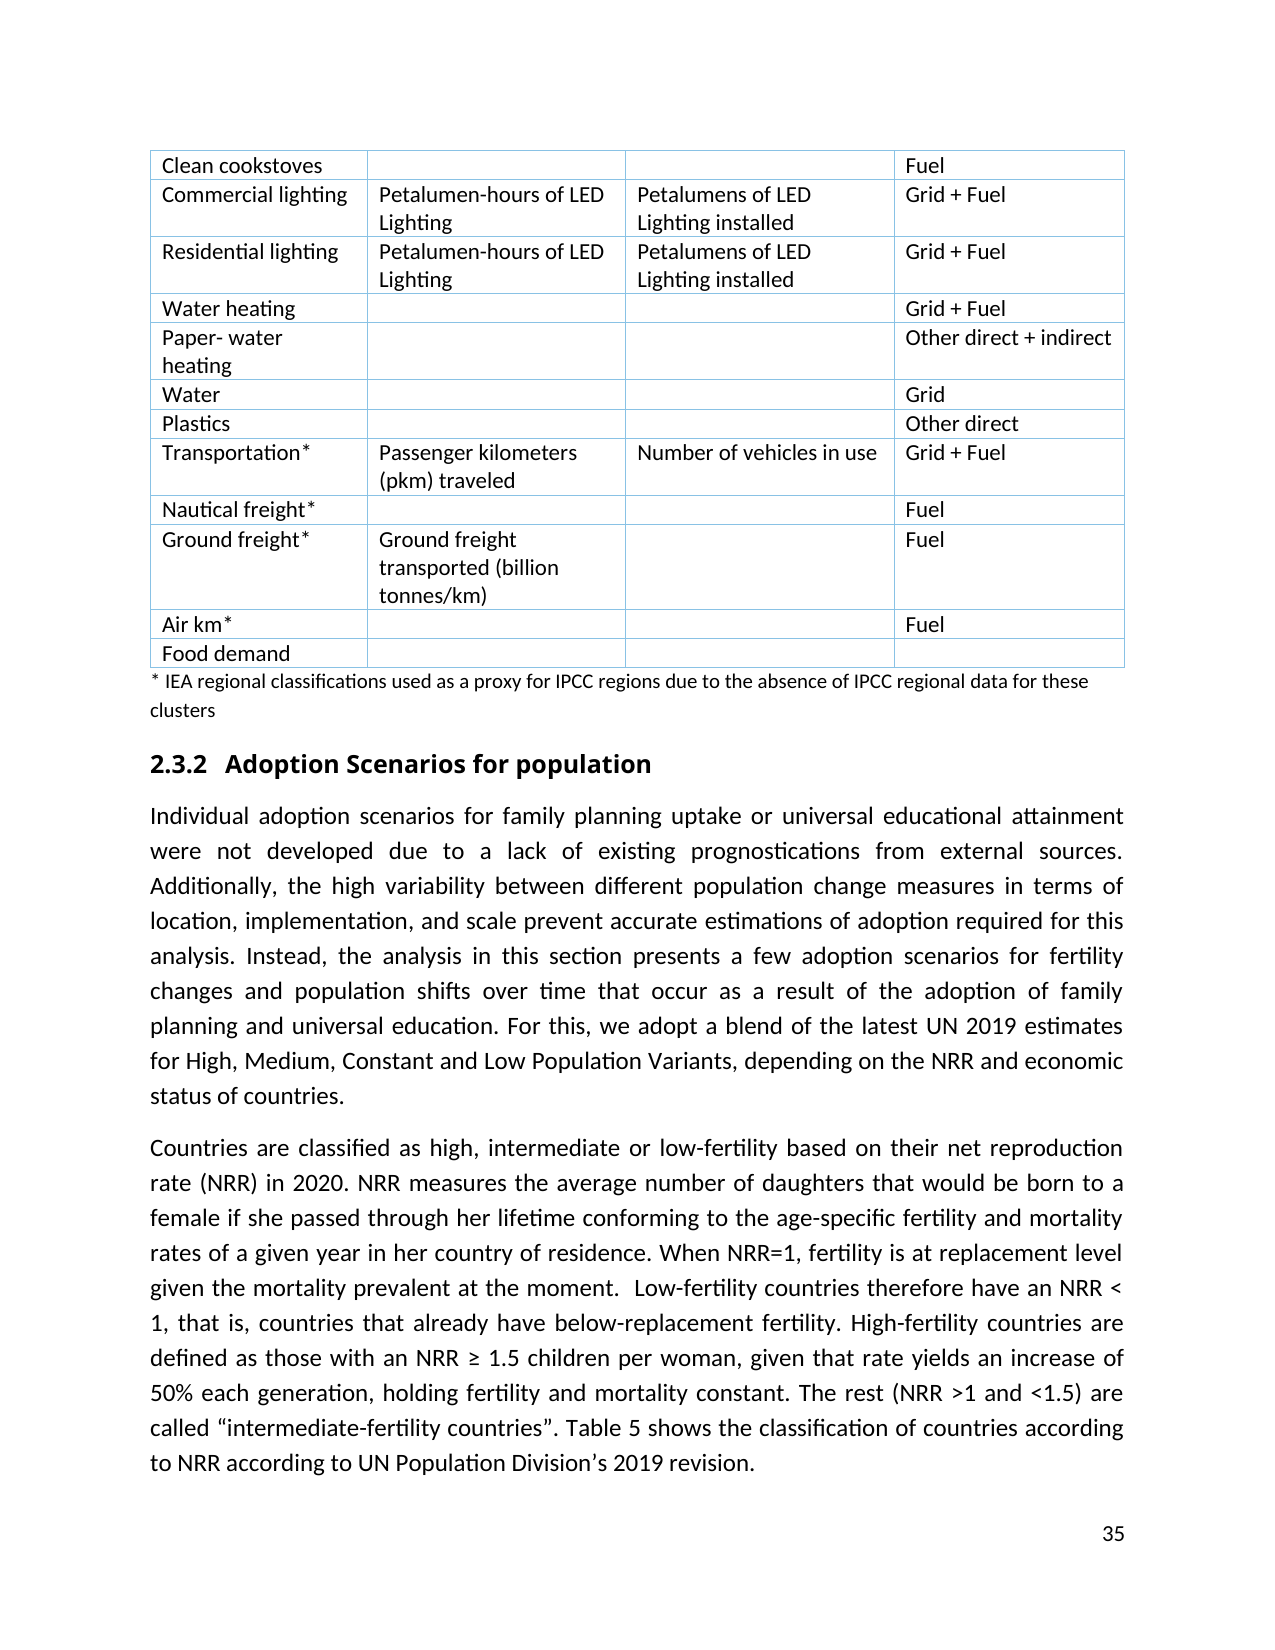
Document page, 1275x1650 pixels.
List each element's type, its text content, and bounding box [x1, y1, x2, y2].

table_cell [626, 294, 894, 322]
table_cell [626, 151, 894, 179]
table_cell Nautical freight* [151, 496, 367, 524]
table_cell Grid + Fuel [895, 237, 1124, 293]
table_cell Ground freight* [151, 525, 367, 609]
table_cell Clean cookstoves [151, 151, 367, 179]
table_cell [368, 639, 625, 667]
table_cell Grid + Fuel [895, 294, 1124, 322]
table_cell Passenger kilometers (pkm) traveled [368, 439, 625, 494]
table_cell [368, 410, 625, 437]
text * IEA regional classifications used as a proxy for IPCC regions due to the absence of IPCC regional data for these clusters [150, 668, 1125, 722]
table_cell [626, 410, 894, 437]
table_cell Other direct + indirect [895, 323, 1124, 379]
table_cell Fuel [895, 496, 1124, 524]
table_cell Commercial lighting [151, 180, 367, 236]
text Individual adoption scenarios for family planning uptake or universal educational attainment were not developed due to a lack of existing prognostications from external sources. Additionally, the high variability between different population change measures in terms of location, implementation, and scale prevent accurate estimations of adoption required for this analysis. Instead, the analysis in this section presents a few adoption scenarios for fertility changes and population shifts over time that occur as a result of the adoption of family planning and universal education. For this, we adopt a blend of the latest UN 2019 estimates for High, Medium, Constant and Low Population Variants, depending on the NRR and economic status of countries. [150, 801, 1125, 1111]
table_cell Residential lighting [151, 237, 367, 293]
table_cell [626, 380, 894, 408]
table_cell [368, 323, 625, 379]
table_cell [626, 496, 894, 524]
table_cell Number of vehicles in use [626, 439, 894, 494]
table_cell [368, 294, 625, 322]
table_cell [368, 380, 625, 408]
table_cell Grid [895, 380, 1124, 408]
table_cell [368, 151, 625, 179]
table_cell Grid + Fuel [895, 180, 1124, 236]
table_cell [626, 323, 894, 379]
table_cell Petalumen-hours of LED Lighting [368, 237, 625, 293]
table_cell [895, 639, 1124, 667]
table_cell Petalumen-hours of LED Lighting [368, 180, 625, 236]
table_cell Petalumens of LED Lighting installed [626, 180, 894, 236]
table_cell [368, 610, 625, 638]
table_cell Fuel [895, 610, 1124, 638]
table_cell Plastics [151, 410, 367, 437]
table_cell Water heating [151, 294, 367, 322]
table_cell [626, 639, 894, 667]
table_cell Air km* [151, 610, 367, 638]
table_cell Fuel [895, 151, 1124, 179]
subtitle Adoption Scenarios for population [150, 747, 1125, 781]
text Countries are classified as high, intermediate or low-fertility based on their net reproduction rate (NRR) in 2020. NRR measures the average number of daughters that would be born to a female if she passed through her lifetime conforming to the age-specific fertility and mortality rates of a given year in her country of residence. When NRR=1, fertility is at replacement level given the mortality prevalent at the moment. Low-fertility countries therefore have an NRR < 1, that is, countries that already have below-replacement fertility. High-fertility countries are defined as those with an NRR ≥ 1.5 children per woman, given that rate yields an increase of 50% each generation, holding fertility and mortality constant. The rest (NRR >1 and <1.5) are called “intermediate-fertility countries”. Table 5 shows the classification of countries according to NRR according to UN Population Division’s 2019 revision. [150, 1132, 1125, 1478]
table_cell [368, 496, 625, 524]
table_cell Food demand [151, 639, 367, 667]
table_cell Grid + Fuel [895, 439, 1124, 494]
table_cell [626, 610, 894, 638]
table_cell [626, 525, 894, 609]
table_cell Water [151, 380, 367, 408]
table_cell Other direct [895, 410, 1124, 437]
table_cell Transportation* [151, 439, 367, 494]
table_cell Fuel [895, 525, 1124, 609]
table_cell Petalumens of LED Lighting installed [626, 237, 894, 293]
table_cell Paper- water heating [151, 323, 367, 379]
table_cell Ground freight transported (billion tonnes/km) [368, 525, 625, 609]
